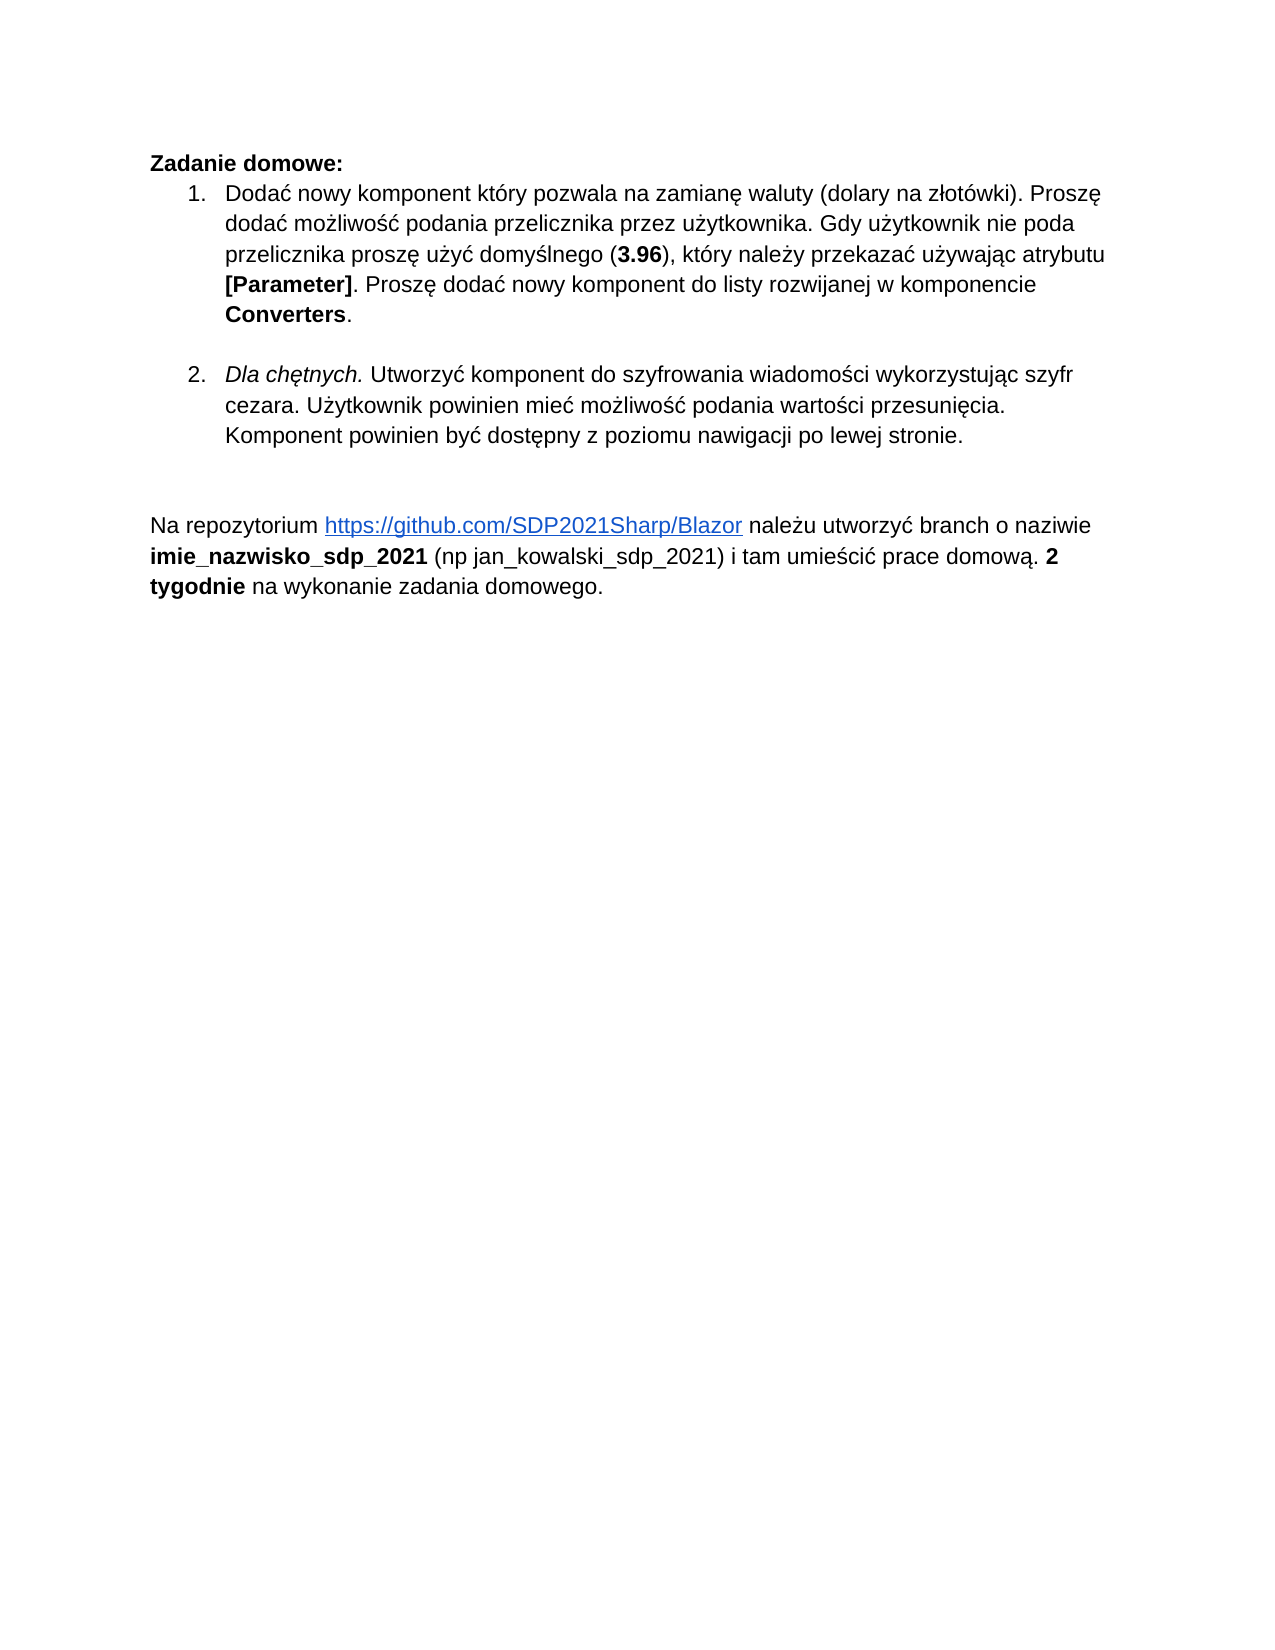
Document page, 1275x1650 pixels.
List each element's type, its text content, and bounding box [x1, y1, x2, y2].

list Dla chętnych. Utworzyć komponent do szyfrowania wiadomości wykorzystując szyfr cezara. Użytkownik powinien mieć możliwość podania wartości przesunięcia. Komponent powinien być dostępny z poziomu nawigacji po lewej stronie. [187, 361, 1125, 509]
text Zadanie domowe: [150, 150, 1125, 176]
text Na repozytorium https://github.com/SDP2021Sharp/Blazor należu utworzyć branch o naziwie imie_nazwisko_sdp_2021 (np jan_kowalski_sdp_2021) i tam umieścić prace domową. 2 tygodnie na wykonanie zadania domowego. [150, 512, 1125, 599]
list Dodać nowy komponent który pozwala na zamianę waluty (dolary na złotówki). Proszę dodać możliwość podania przelicznika przez użytkownika. Gdy użytkownik nie poda przelicznika proszę użyć domyślnego (3.96), który należy przekazać używając atrybutu [Parameter]. Proszę dodać nowy komponent do listy rozwijanej w komponencie Converters. [187, 180, 1125, 327]
